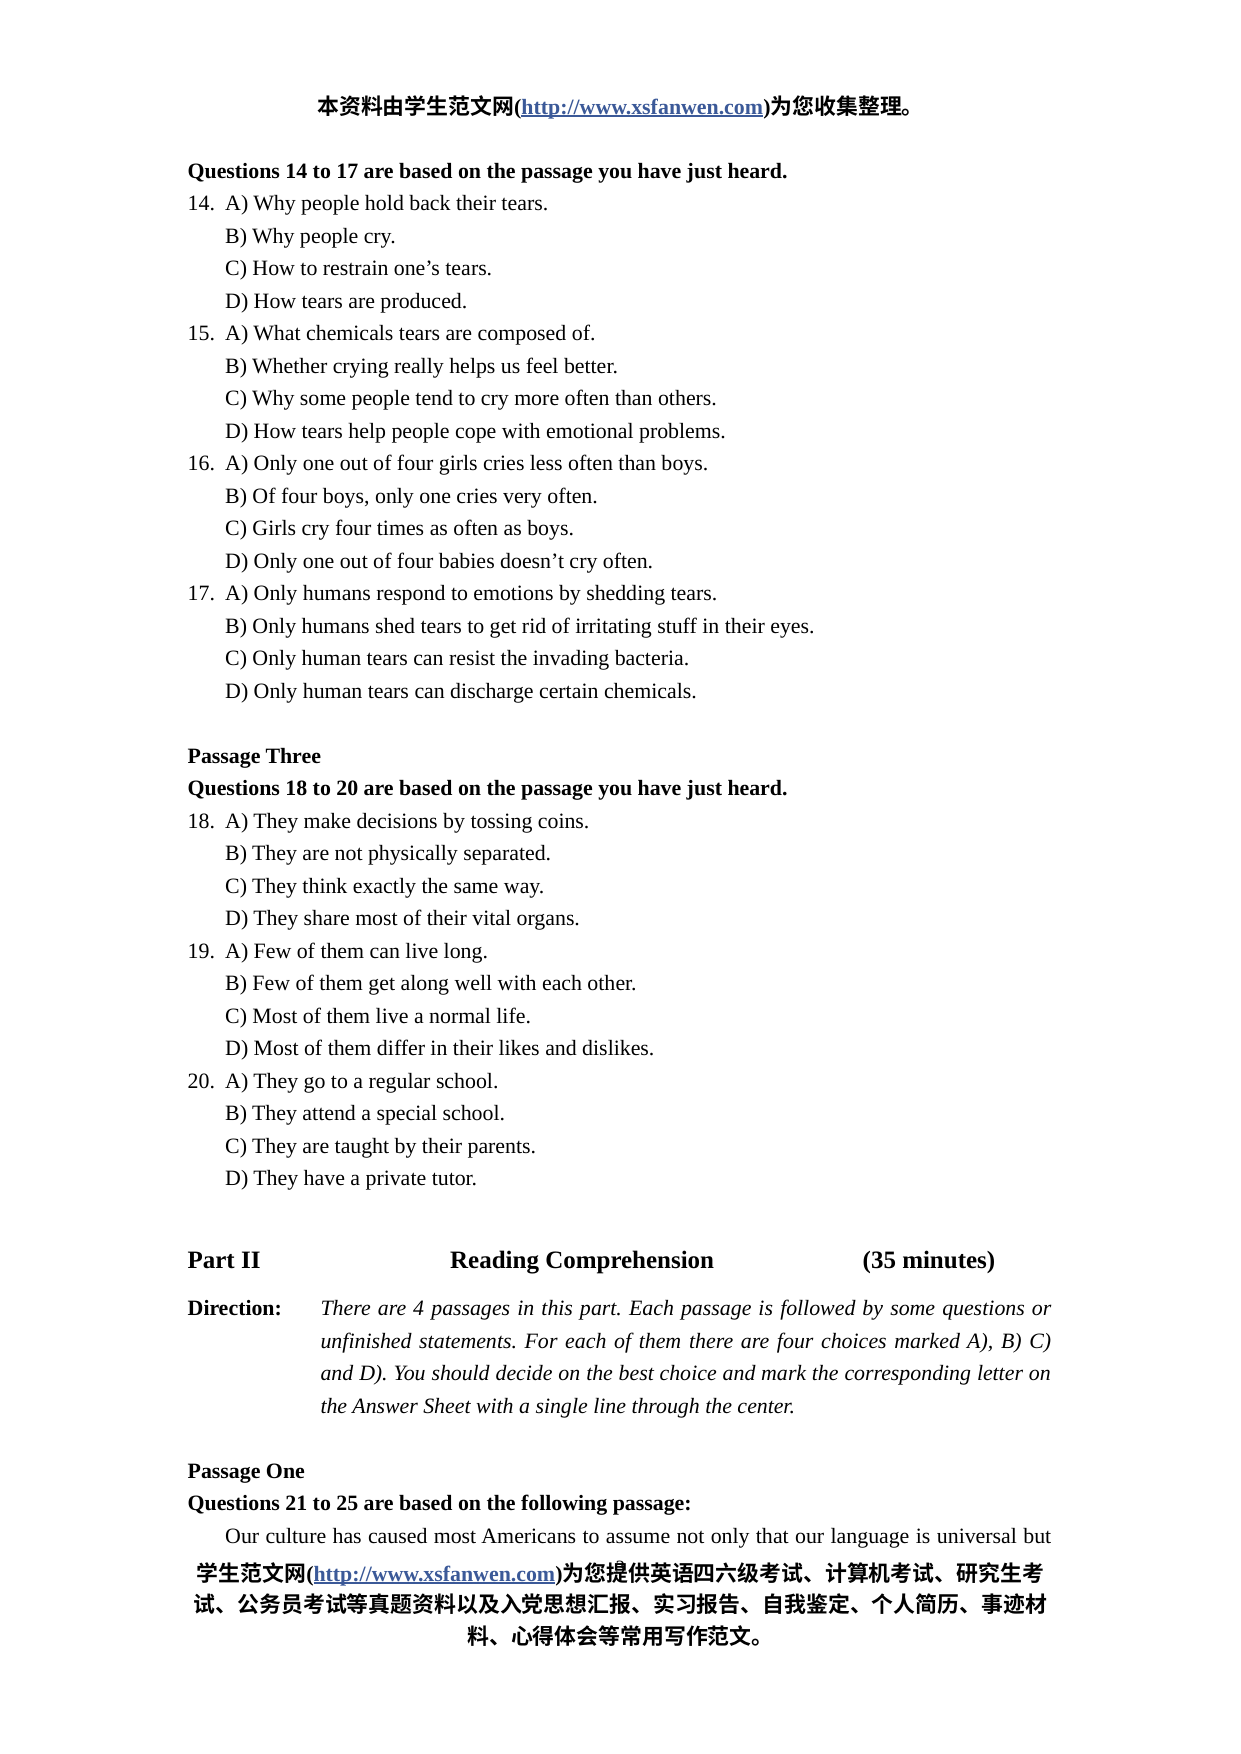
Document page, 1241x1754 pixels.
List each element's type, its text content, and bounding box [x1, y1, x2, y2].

text 20. A) They go to a regular school. [187, 1064, 1053, 1097]
text D) How tears are produced. [187, 284, 1053, 317]
text C) They think exactly the same way. [187, 869, 1053, 902]
text B) They are not physically separated. [187, 837, 1053, 869]
text 17. A) Only humans respond to emotions by shedding tears. [187, 577, 1053, 609]
text B) They attend a special school. [187, 1097, 1053, 1129]
text Questions 18 to 20 are based on the passage you have just heard. [187, 772, 1053, 804]
text Direction: There are 4 passages in this part. Each passage is followed by some questions or unfinished statements. For each of them there are four choices marked A), B) C) and D). You should decide on the best choice and mark the corresponding letter on the Answer Sheet with a single line through the center. [187, 1292, 1053, 1422]
text D) Most of them differ in their likes and dislikes. [187, 1032, 1053, 1064]
text 14. A) Why people hold back their tears. [187, 187, 1053, 219]
text C) They are taught by their parents. [187, 1129, 1053, 1162]
text C) How to restrain one’s tears. [187, 252, 1053, 284]
text B) Of four boys, only one cries very often. [187, 479, 1053, 512]
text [187, 1519, 1053, 1552]
text Passage Three [187, 739, 1053, 772]
text 18. A) They make decisions by tossing coins. [187, 804, 1053, 837]
subtitle Part II Comprehension (35 minutes) [187, 1243, 1053, 1275]
text D) Only human tears can discharge certain chemicals. [187, 674, 1053, 707]
text B) Why people cry. [187, 219, 1053, 252]
text D) Only one out of four babies doesn’t cry often. [187, 544, 1053, 577]
text C) Why some people tend to cry more often than others. [187, 382, 1053, 414]
text 19. A) Few of them can live long. [187, 934, 1053, 967]
text B) Only humans shed tears to get rid of irritating stuff in their eyes. [187, 609, 1053, 642]
text C) Most of them live a normal life. [187, 999, 1053, 1032]
text B) Whether crying really helps us feel better. [187, 349, 1053, 382]
text C) Girls cry four times as often as boys. [187, 512, 1053, 544]
text B) Few of them get along well with each other. [187, 967, 1053, 999]
text 16. A) Only one out of four girls cries less often than boys. [187, 447, 1053, 479]
text Questions 14 to 17 are based on the passage you have just heard. [187, 154, 1053, 187]
text 15. A) What chemicals tears are composed of. [187, 317, 1053, 349]
text D) They have a private tutor. [187, 1162, 1053, 1194]
text D) How tears help people cope with emotional problems. [187, 414, 1053, 447]
text Questions 21 to 25 are based on the following passage: [187, 1487, 1053, 1519]
text C) Only human tears can resist the invading bacteria. [187, 642, 1053, 674]
text Passage One [187, 1454, 1053, 1487]
text D) They share most of their vital organs. [187, 902, 1053, 934]
